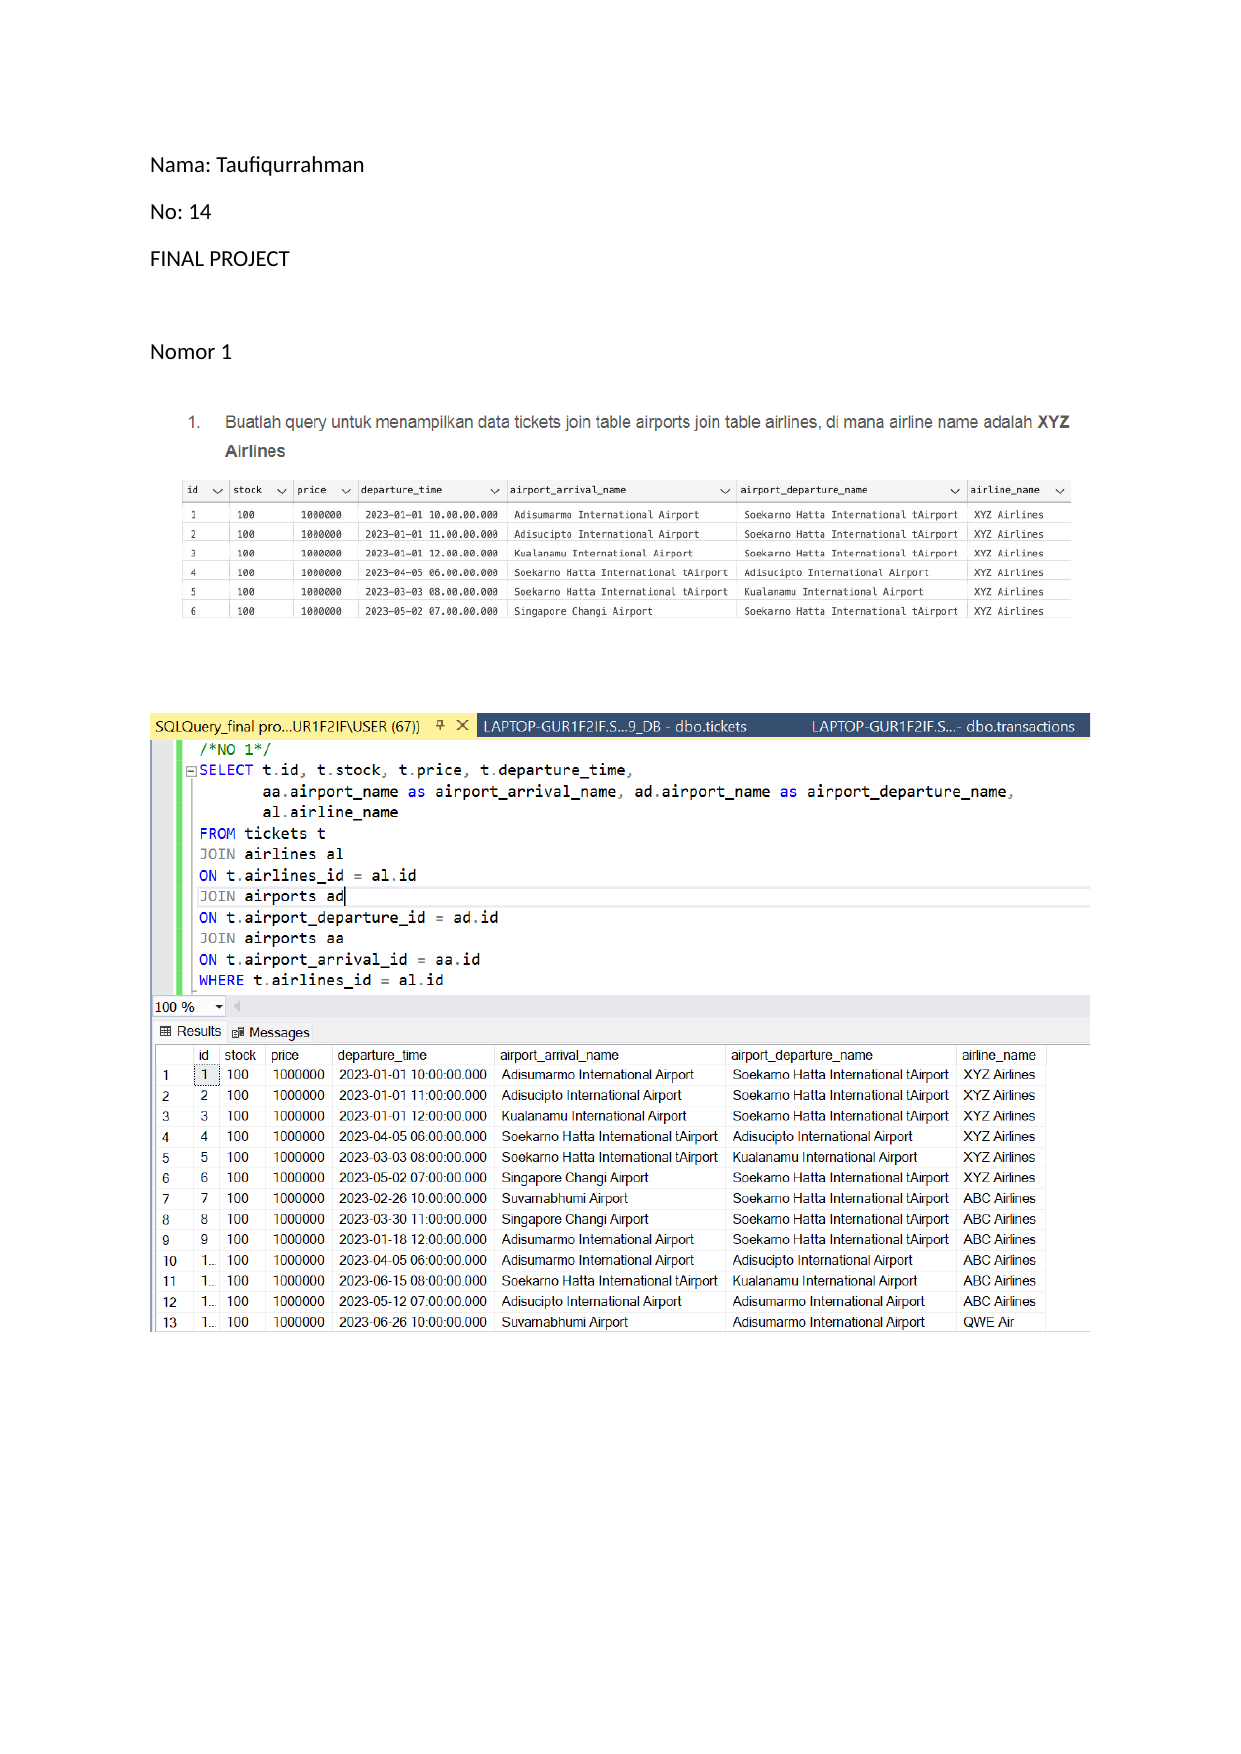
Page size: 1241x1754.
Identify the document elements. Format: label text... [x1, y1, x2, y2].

text Nama: Taufiqurrahman [150, 150, 1090, 178]
picture [150, 384, 1091, 695]
picture [150, 713, 1091, 1332]
text FINAL PROJECT [150, 244, 1090, 272]
text No: 14 [150, 197, 1090, 225]
text Nomor 1 [150, 337, 1090, 366]
